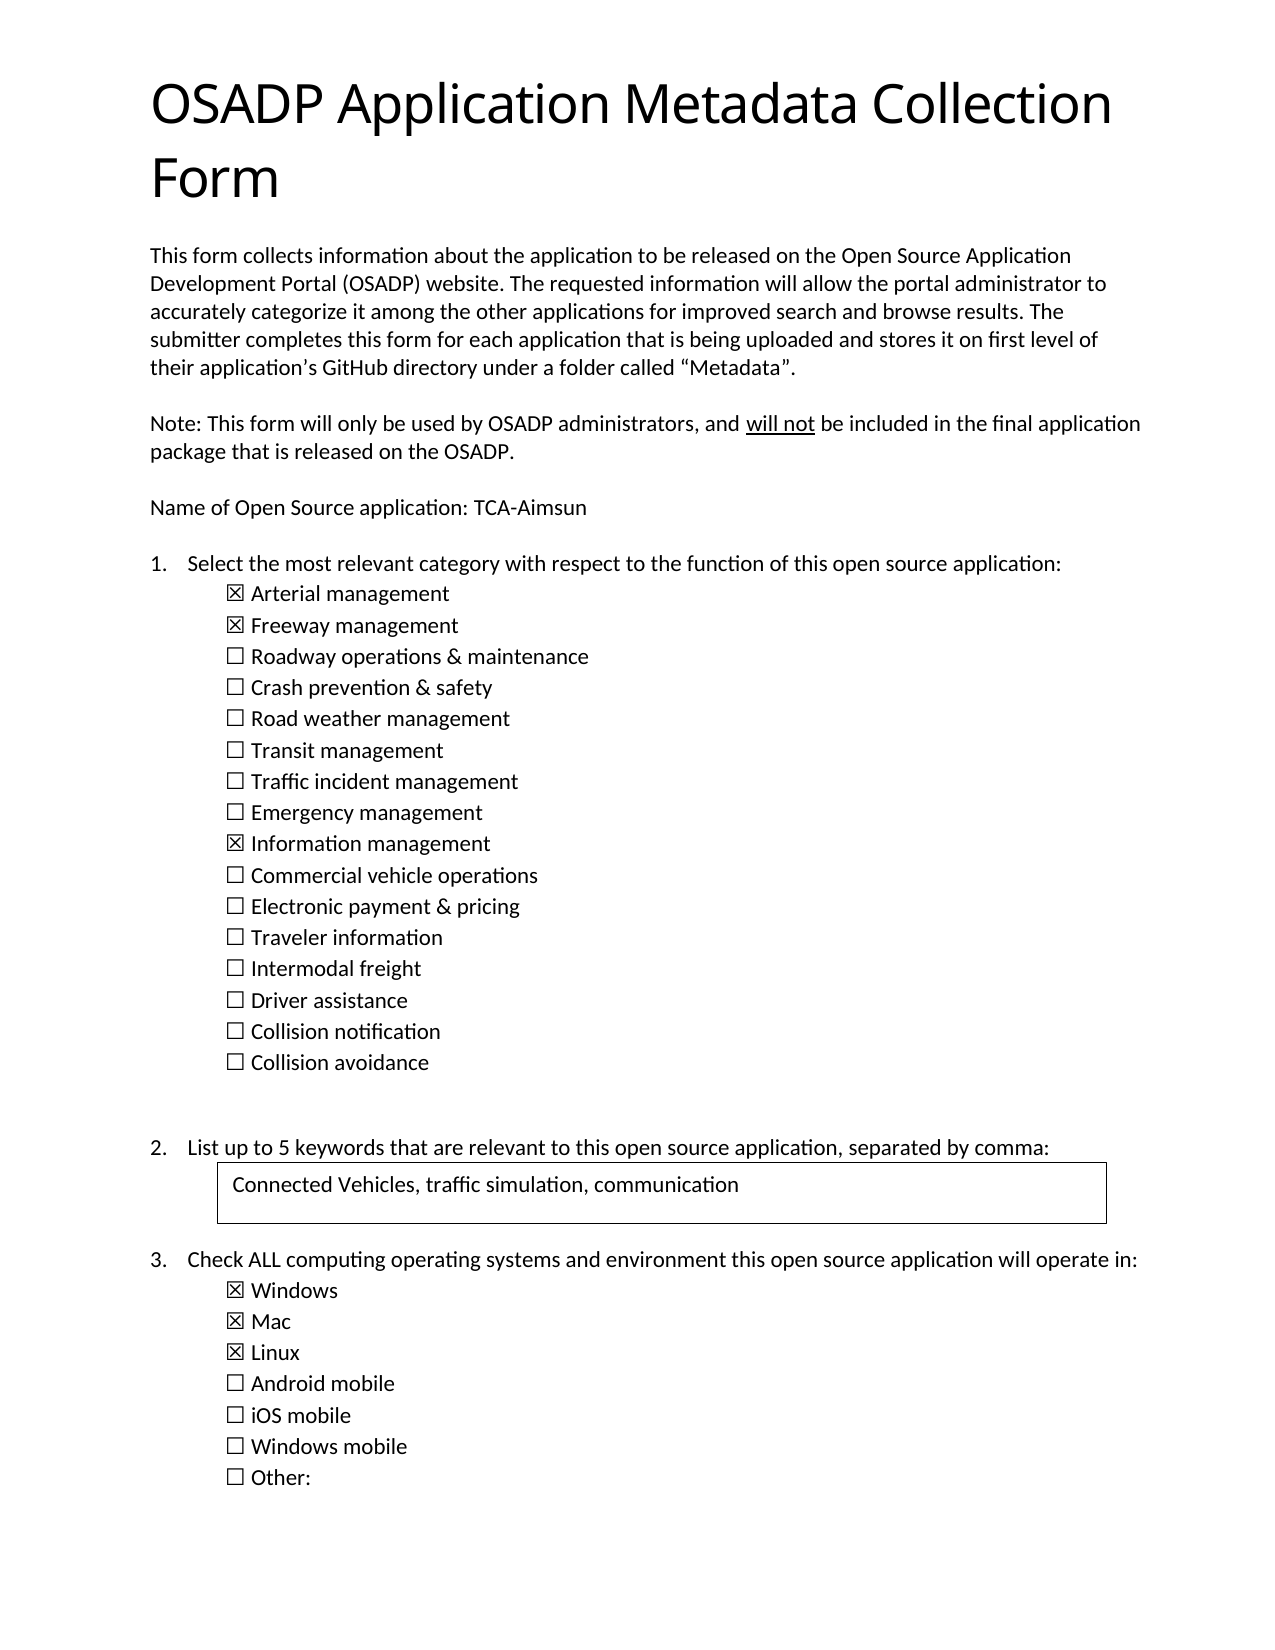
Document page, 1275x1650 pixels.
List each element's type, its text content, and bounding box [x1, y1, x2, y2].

text Crash prevention & safety [225, 671, 1144, 702]
text Note: This form will only be used by OSADP administrators, and will not be included in the final application package that is released on the OSADP. [150, 409, 1144, 465]
text Transit management [225, 734, 1144, 765]
text Other: [225, 1461, 1144, 1492]
text Intermodal freight [225, 952, 1144, 984]
text Linux [225, 1336, 1144, 1367]
text Name of Open Source application: TCA-Aimsun [150, 493, 1144, 521]
text Traffic incident management [225, 765, 1144, 796]
text Windows mobile [225, 1430, 1144, 1461]
text Information management [225, 827, 1144, 859]
text Road weather management [225, 702, 1144, 734]
text Commercial vehicle operations [225, 859, 1144, 890]
text Windows [225, 1273, 1144, 1305]
text Driver assistance [225, 984, 1144, 1015]
text Android mobile [225, 1367, 1144, 1398]
text Emergency management [225, 796, 1144, 827]
list Check ALL computing operating systems and environment this open source application will operate in: [150, 1246, 1144, 1273]
text iOS mobile [225, 1398, 1144, 1430]
title OSADP Application Metadata Collection Form [150, 66, 1144, 213]
text Collision notification [225, 1015, 1144, 1046]
text Collision avoidance [225, 1046, 1144, 1077]
text Freeway management [225, 609, 1144, 640]
list Select the most relevant category with respect to the function of this open source application: [150, 549, 1144, 577]
text Mac [225, 1305, 1144, 1336]
text Electronic payment & pricing [225, 890, 1144, 921]
list List up to 5 keywords that are relevant to this open source application, separated by comma: [150, 1133, 1144, 1161]
text Roadway operations & maintenance [225, 640, 1144, 671]
text This form collects information about the application to be released on the Open Source Application Development Portal (OSADP) website. The requested information will allow the portal administrator to accurately categorize it among the other applications for improved search and browse results. The submitter completes this form for each application that is being uploaded and stores it on first level of their application’s GitHub directory under a folder called “Metadata”. [150, 241, 1144, 381]
text Traveler information [225, 921, 1144, 952]
text Arterial management [225, 577, 1144, 609]
